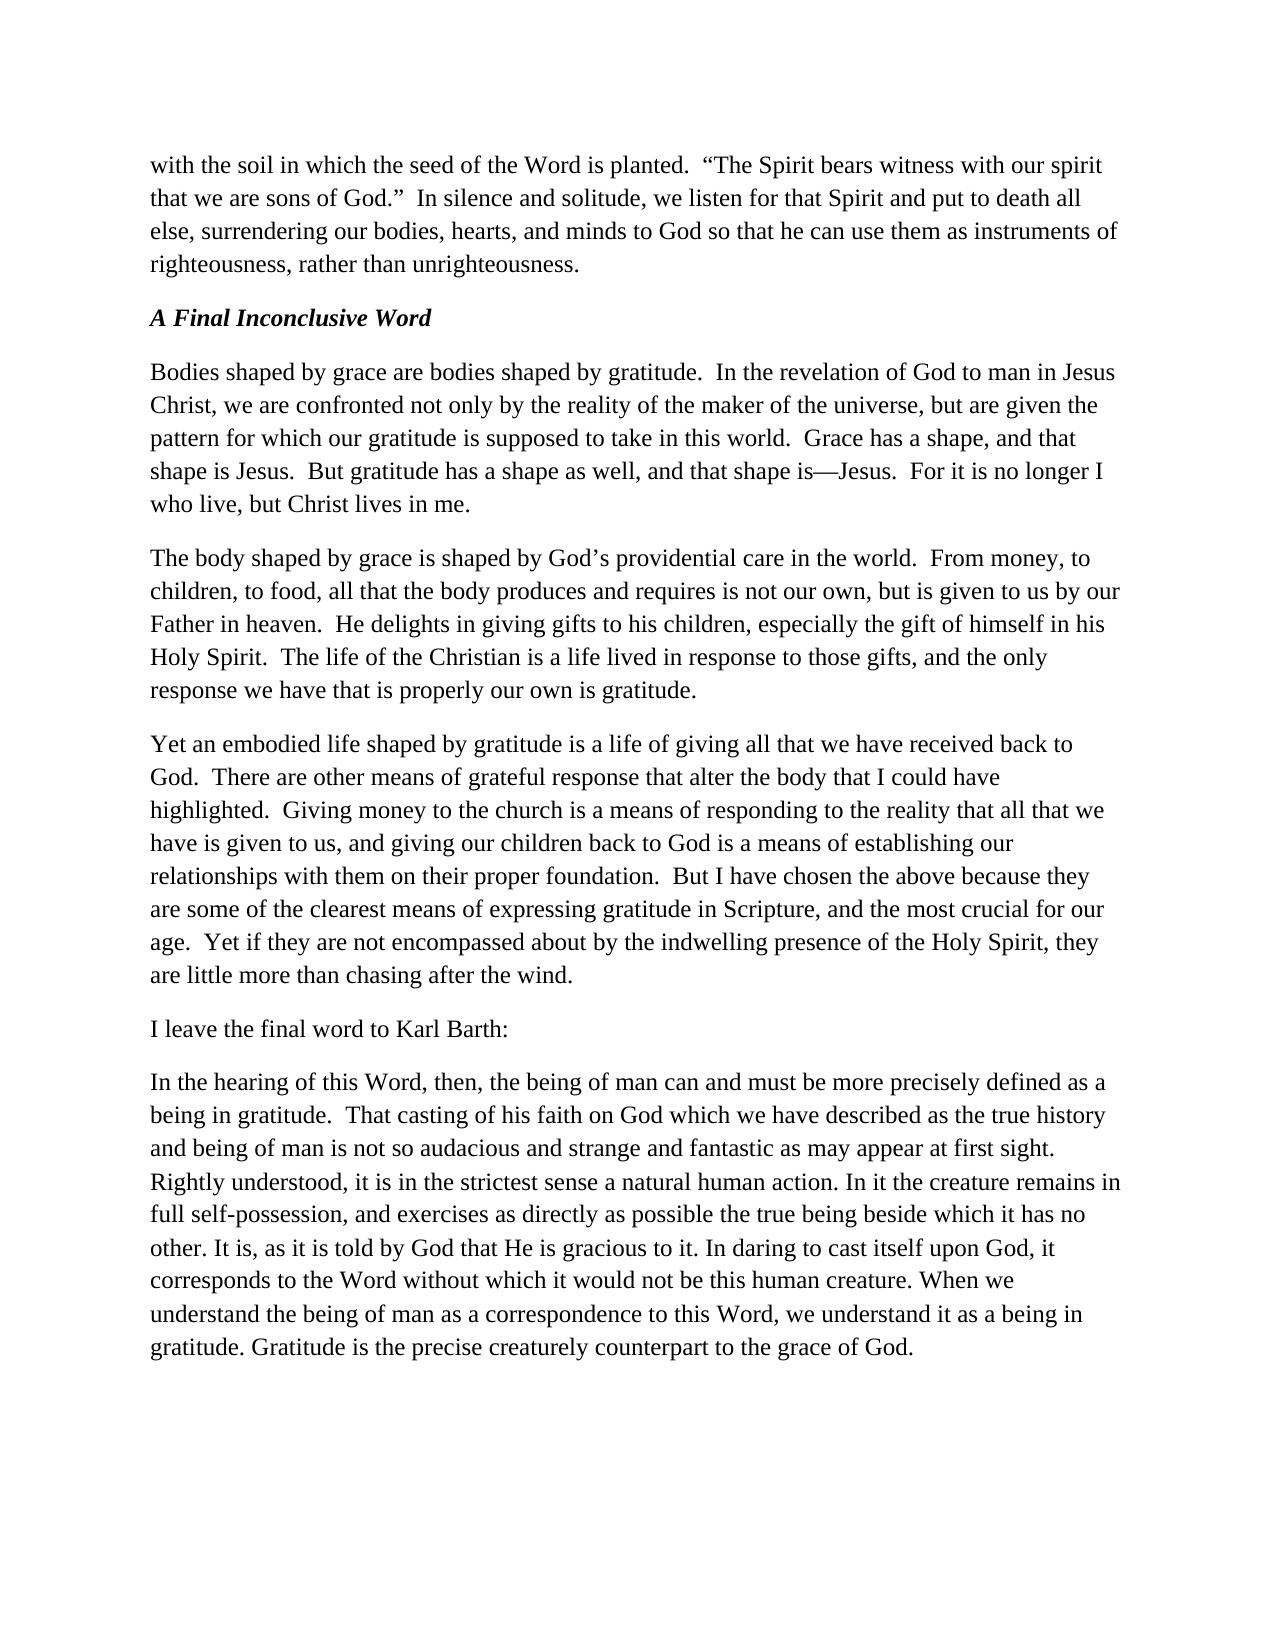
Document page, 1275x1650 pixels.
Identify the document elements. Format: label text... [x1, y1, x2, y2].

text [150, 150, 1125, 278]
text A Final Inconclusive Word [150, 303, 1125, 332]
text Bodies shaped by grace are bodies shaped by gratitude. In the revelation of God to man in Jesus Christ, we are confronted not only by the reality of the maker of the universe, but are given the pattern for which our gratitude is supposed to take in this world. Grace has a shape, and that shape is Jesus. But gratitude has a shape as well, and that shape is—Jesus. For it is no longer I who live, but Christ lives in me. [150, 357, 1125, 518]
text Yet an embodied life shaped by gratitude is a life of giving all that we have received back to God. There are other means of grateful response that alter the body that I could have highlighted. Giving money to the church is a means of responding to the reality that all that we have is given to us, and giving our children back to God is a means of establishing our relationships with them on their proper foundation. But I have chosen the above because they are some of the clearest means of expressing gratitude in Scripture, and the most crucial for our age. Yet if they are not encompassed about by the indwelling presence of the Holy Spirit, they are little more than chasing after the wind. [150, 729, 1125, 988]
text I leave the final word to Karl Barth: [150, 1014, 1125, 1042]
text The body shaped by grace is shaped by God’s providential care in the world. From money, to children, to food, all that the body produces and requires is not our own, but is given to us by our Father in heaven. He delights in giving gifts to his children, especially the gift of himself in his Holy Spirit. The life of the Christian is a life lived in response to those gifts, and the only response we have that is properly our own is gratitude. [150, 543, 1125, 703]
text In the hearing of this Word, then, the being of man can and must be more precisely defined as a being in gratitude. That casting of his faith on God which we have described as the true history and being of man is not so audacious and strange and fantastic as may appear at first sight. Rightly understood, it is in the strictest sense a natural human action. In it the creature remains in full self-possession, and exercises as directly as possible the true being beside which it has no other. It is, as it is told by God that He is gracious to it. In daring to cast itself upon God, it corresponds to the Word without which it would not be this human creature. When we understand the being of man as a correspondence to this Word, we understand it as a being in gratitude. Gratitude is the precise creaturely counterpart to the grace of God. [150, 1067, 1125, 1360]
